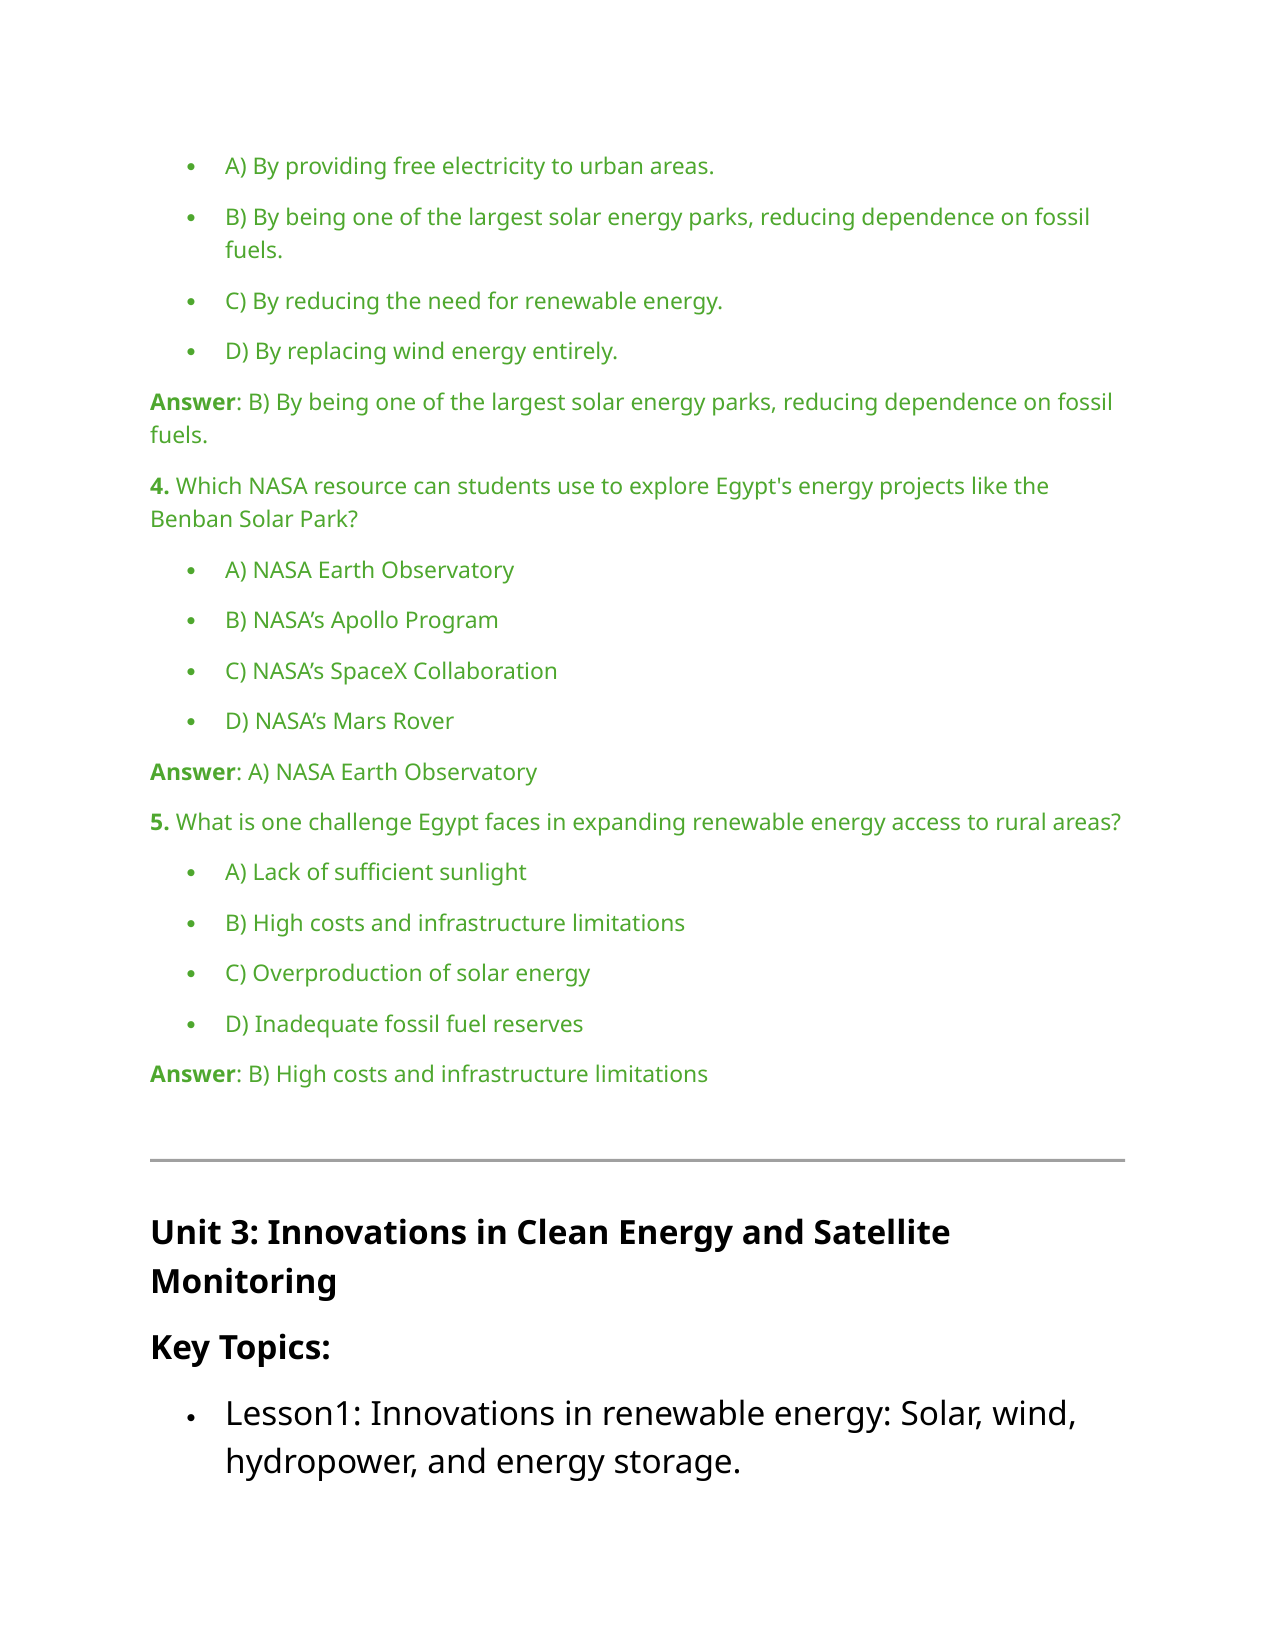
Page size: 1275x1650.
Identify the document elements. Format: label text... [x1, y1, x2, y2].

list B) High costs and infrastructure limitations [187, 907, 1125, 938]
list D) NASA’s Mars Rover [187, 705, 1125, 736]
list A) By providing free electricity to urban areas. [187, 150, 1125, 181]
list C) NASA’s SpaceX Collaboration [187, 654, 1125, 686]
text Answer: A) NASA Earth Observatory [150, 755, 1125, 787]
text Key Topics: [150, 1324, 1125, 1369]
list A) Lack of sufficient sunlight [187, 856, 1125, 887]
text Answer: B) High costs and infrastructure limitations [150, 1058, 1125, 1089]
list D) By replacing wind energy entirely. [187, 335, 1125, 366]
text 5. What is one challenge Egypt faces in expanding renewable energy access to rural areas? [150, 806, 1125, 837]
text Unit 3: Innovations in Clean Energy and Satellite Monitoring [150, 1209, 1125, 1303]
list D) Inadequate fossil fuel reserves [187, 1007, 1125, 1039]
list B) NASA’s Apollo Program [187, 604, 1125, 635]
list A) NASA Earth Observatory [187, 554, 1125, 585]
text 4. Which NASA resource can students use to explore Egypt's energy projects like the Benban Solar Park? [150, 469, 1125, 534]
text Answer: B) By being one of the largest solar energy parks, reducing dependence on fossil fuels. [150, 385, 1125, 450]
list C) Overproduction of solar energy [187, 957, 1125, 988]
list C) By reducing the need for renewable energy. [187, 284, 1125, 316]
list B) By being one of the largest solar energy parks, reducing dependence on fossil fuels. [187, 200, 1125, 265]
list Lesson1: Innovations in renewable energy: Solar, wind, hydropower, and energy storage. [187, 1389, 1125, 1484]
